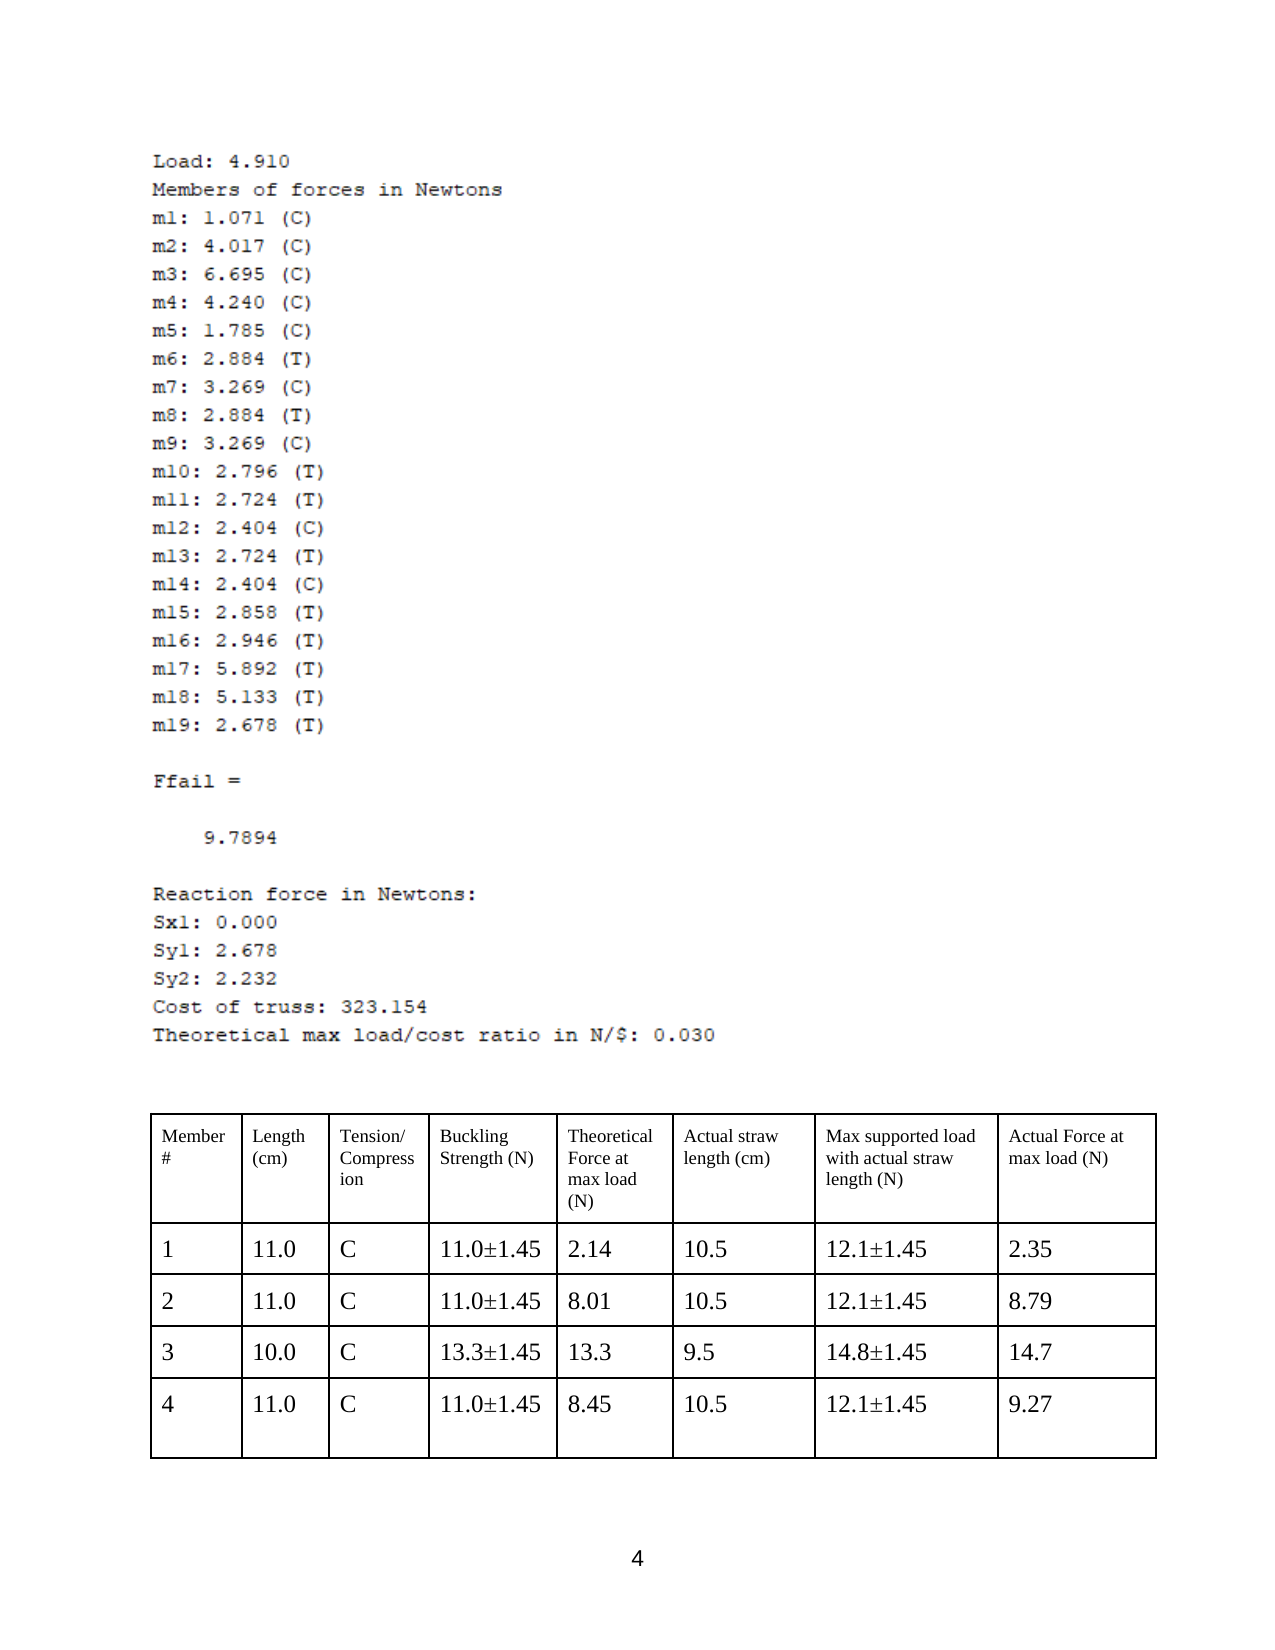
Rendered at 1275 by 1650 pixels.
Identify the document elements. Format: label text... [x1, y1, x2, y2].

table_cell 12.1±1.45 [816, 1379, 997, 1457]
table_cell 10.5 [674, 1379, 814, 1457]
table_cell 14.8±1.45 [816, 1327, 997, 1377]
table_cell 1 [152, 1224, 241, 1273]
table_cell 8.01 [558, 1275, 672, 1325]
table_cell 11.0 [243, 1379, 328, 1457]
table_cell 13.3 [558, 1327, 672, 1377]
table_cell 11.0 [243, 1224, 328, 1273]
table_cell 11.0±1.45 [430, 1379, 556, 1457]
table_cell 11.0±1.45 [430, 1224, 556, 1273]
table_header Member # [152, 1115, 241, 1222]
table_cell 14.7 [999, 1327, 1155, 1377]
table_cell 8.79 [999, 1275, 1155, 1325]
table_cell 13.3±1.45 [430, 1327, 556, 1377]
table_cell 2.14 [558, 1224, 672, 1273]
table_header Tension/ Compression [330, 1115, 428, 1222]
table_cell 2 [152, 1275, 241, 1325]
table_cell 8.45 [558, 1379, 672, 1457]
table_cell 12.1±1.45 [816, 1224, 997, 1273]
table_cell 11.0±1.45 [430, 1275, 556, 1325]
table_cell 4 [152, 1379, 241, 1457]
table_header Buckling Strength (N) [430, 1115, 556, 1222]
table_header Actual straw length (cm) [674, 1115, 814, 1222]
picture [150, 150, 733, 1057]
table_cell C [330, 1275, 428, 1325]
table_header Length (cm) [243, 1115, 328, 1222]
table_cell C [330, 1379, 428, 1457]
table_header Theoretical Force at max load (N) [558, 1115, 672, 1222]
table_cell 10.5 [674, 1224, 814, 1273]
table_cell C [330, 1327, 428, 1377]
table_cell 9.5 [674, 1327, 814, 1377]
table_cell 9.27 [999, 1379, 1155, 1457]
table_cell 10.5 [674, 1275, 814, 1325]
table_cell 3 [152, 1327, 241, 1377]
table_cell 11.0 [243, 1275, 328, 1325]
table_header Max supported load with actual straw length (N) [816, 1115, 997, 1222]
table_header Actual Force at max load (N) [999, 1115, 1155, 1222]
table_cell 12.1±1.45 [816, 1275, 997, 1325]
table_cell 10.0 [243, 1327, 328, 1377]
table_cell C [330, 1224, 428, 1273]
table_cell 2.35 [999, 1224, 1155, 1273]
